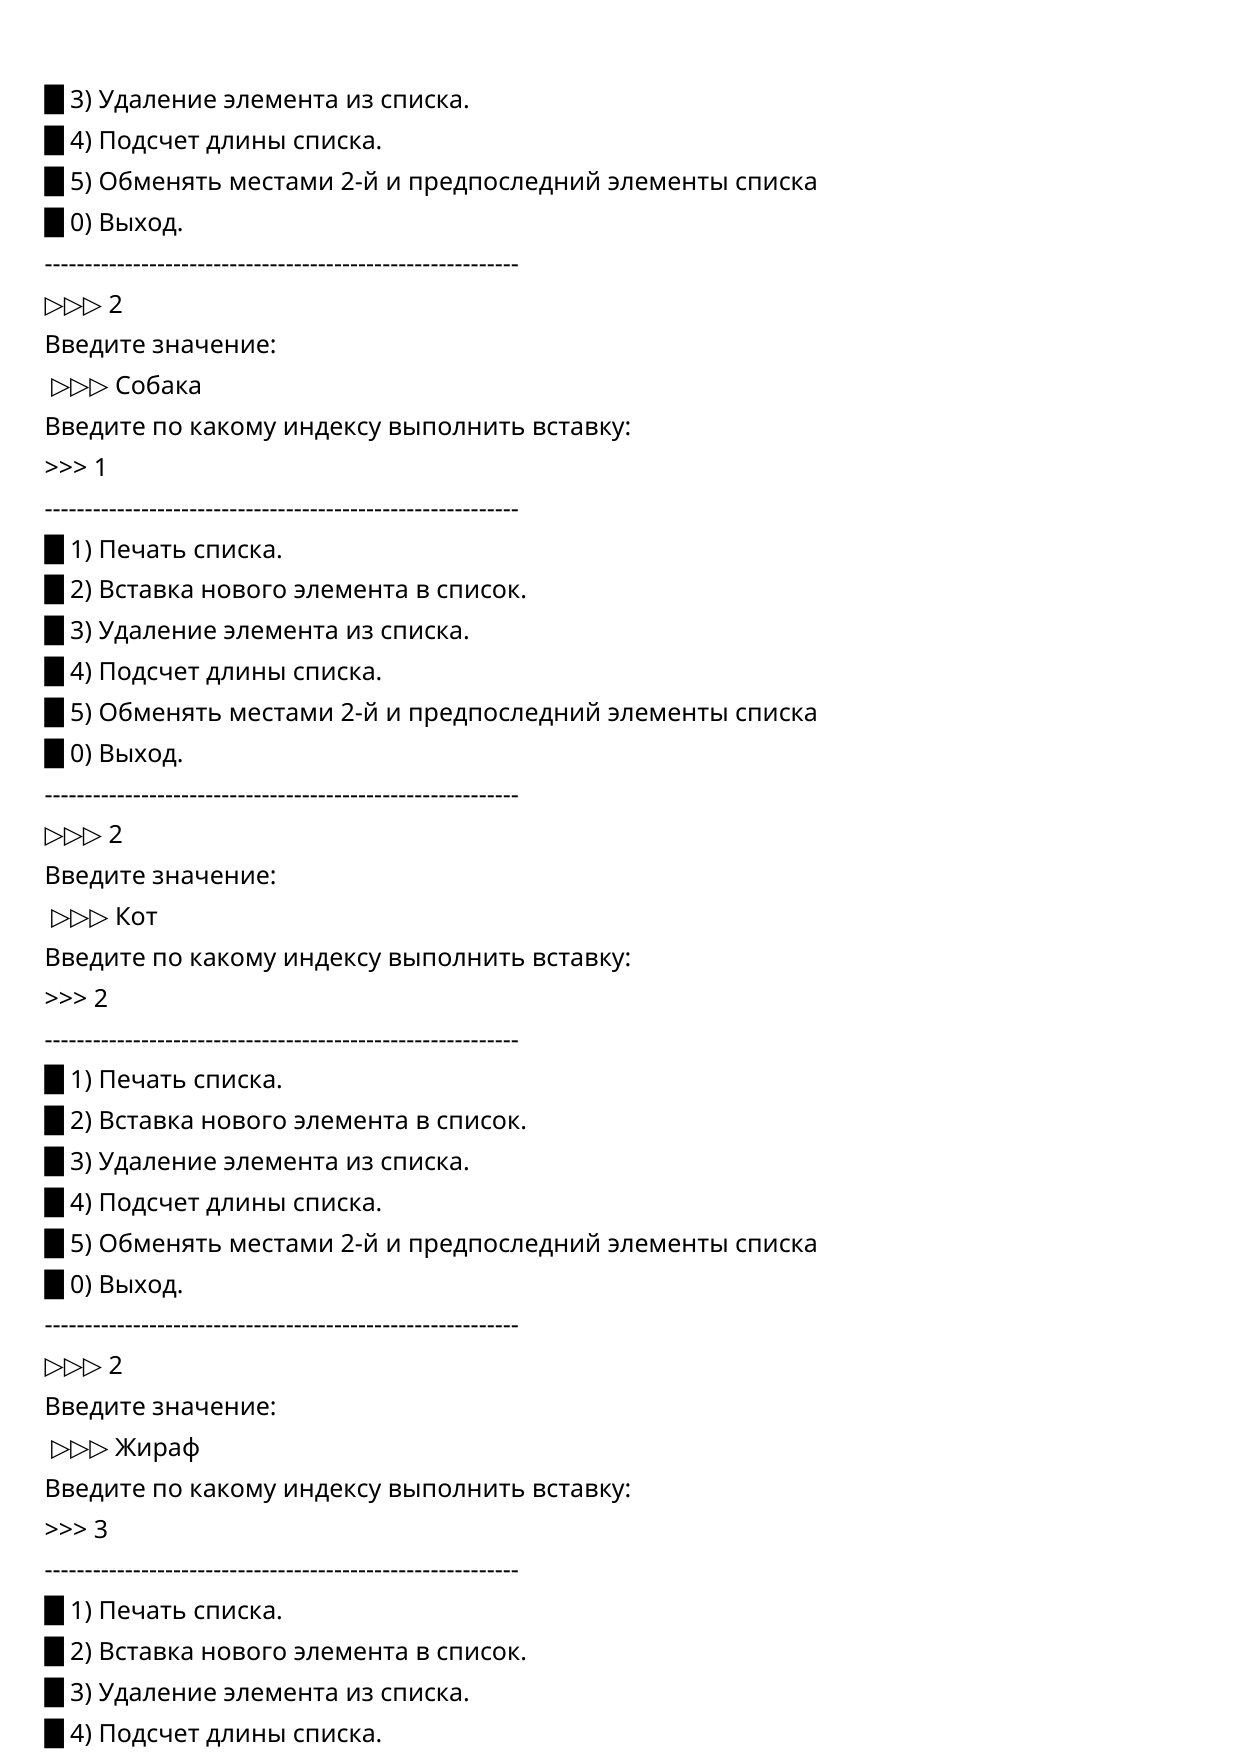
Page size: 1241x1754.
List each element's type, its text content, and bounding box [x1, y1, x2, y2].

text █ 0) Выход. [44, 1266, 1196, 1300]
text ----------------------------------------------------------- [44, 776, 1196, 810]
text █ 1) Печать списка. [44, 1062, 1196, 1096]
text ▷▷▷ Жираф [44, 1429, 1196, 1464]
text █ 5) Oбменять местами 2-й и предпоследний элементы списка [44, 694, 1196, 729]
text Введите значение: [44, 858, 1196, 892]
text █ 3) Удаление элемента из списка. [44, 1674, 1196, 1709]
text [44, 1470, 1196, 1504]
text █ 0) Выход. [44, 204, 1196, 239]
text █ 2) Вставка нового элемента в список. [44, 1103, 1196, 1137]
text █ 2) Вставка нового элемента в список. [44, 572, 1196, 606]
text ----------------------------------------------------------- [44, 1307, 1196, 1341]
text █ 5) Oбменять местами 2-й и предпоследний элементы списка [44, 1225, 1196, 1259]
text ▷▷▷ Кот [44, 899, 1196, 933]
text ----------------------------------------------------------- [44, 1021, 1196, 1055]
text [44, 164, 1196, 198]
text >>> 1 [44, 449, 1196, 484]
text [44, 1552, 1196, 1586]
text ----------------------------------------------------------- [44, 490, 1196, 524]
text Введите значение: [44, 327, 1196, 361]
text █ 4) Подсчет длины списка. [44, 654, 1196, 688]
text █ 4) Подсчет длины списка. [44, 123, 1196, 157]
text Введите значение: [44, 1389, 1196, 1423]
text █ 4) Подсчет длины списка. [44, 1715, 1196, 1749]
text █ 4) Подсчет длины списка. [44, 1184, 1196, 1219]
text Введите по какому индексу выполнить вставку: [44, 409, 1196, 443]
text █ 3) Удаление элемента из списка. [44, 1144, 1196, 1178]
text █ 0) Выход. [44, 735, 1196, 769]
text >>> 2 [44, 980, 1196, 1014]
text ▷▷▷ 2 [44, 1348, 1196, 1382]
text ▷▷▷ 2 [44, 817, 1196, 851]
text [44, 245, 1196, 279]
text █ 2) Вставка нового элемента в список. [44, 1634, 1196, 1668]
text >>> 3 [44, 1511, 1196, 1545]
text █ 3) Удаление элемента из списка. [44, 82, 1196, 116]
text █ 3) Удаление элемента из списка. [44, 613, 1196, 647]
text ▷▷▷ 2 [44, 286, 1196, 320]
text ▷▷▷ Собака [44, 368, 1196, 402]
text Введите по какому индексу выполнить вставку: [44, 939, 1196, 974]
text █ 1) Печать списка. [44, 531, 1196, 565]
text █ 1) Печать списка. [44, 1593, 1196, 1627]
